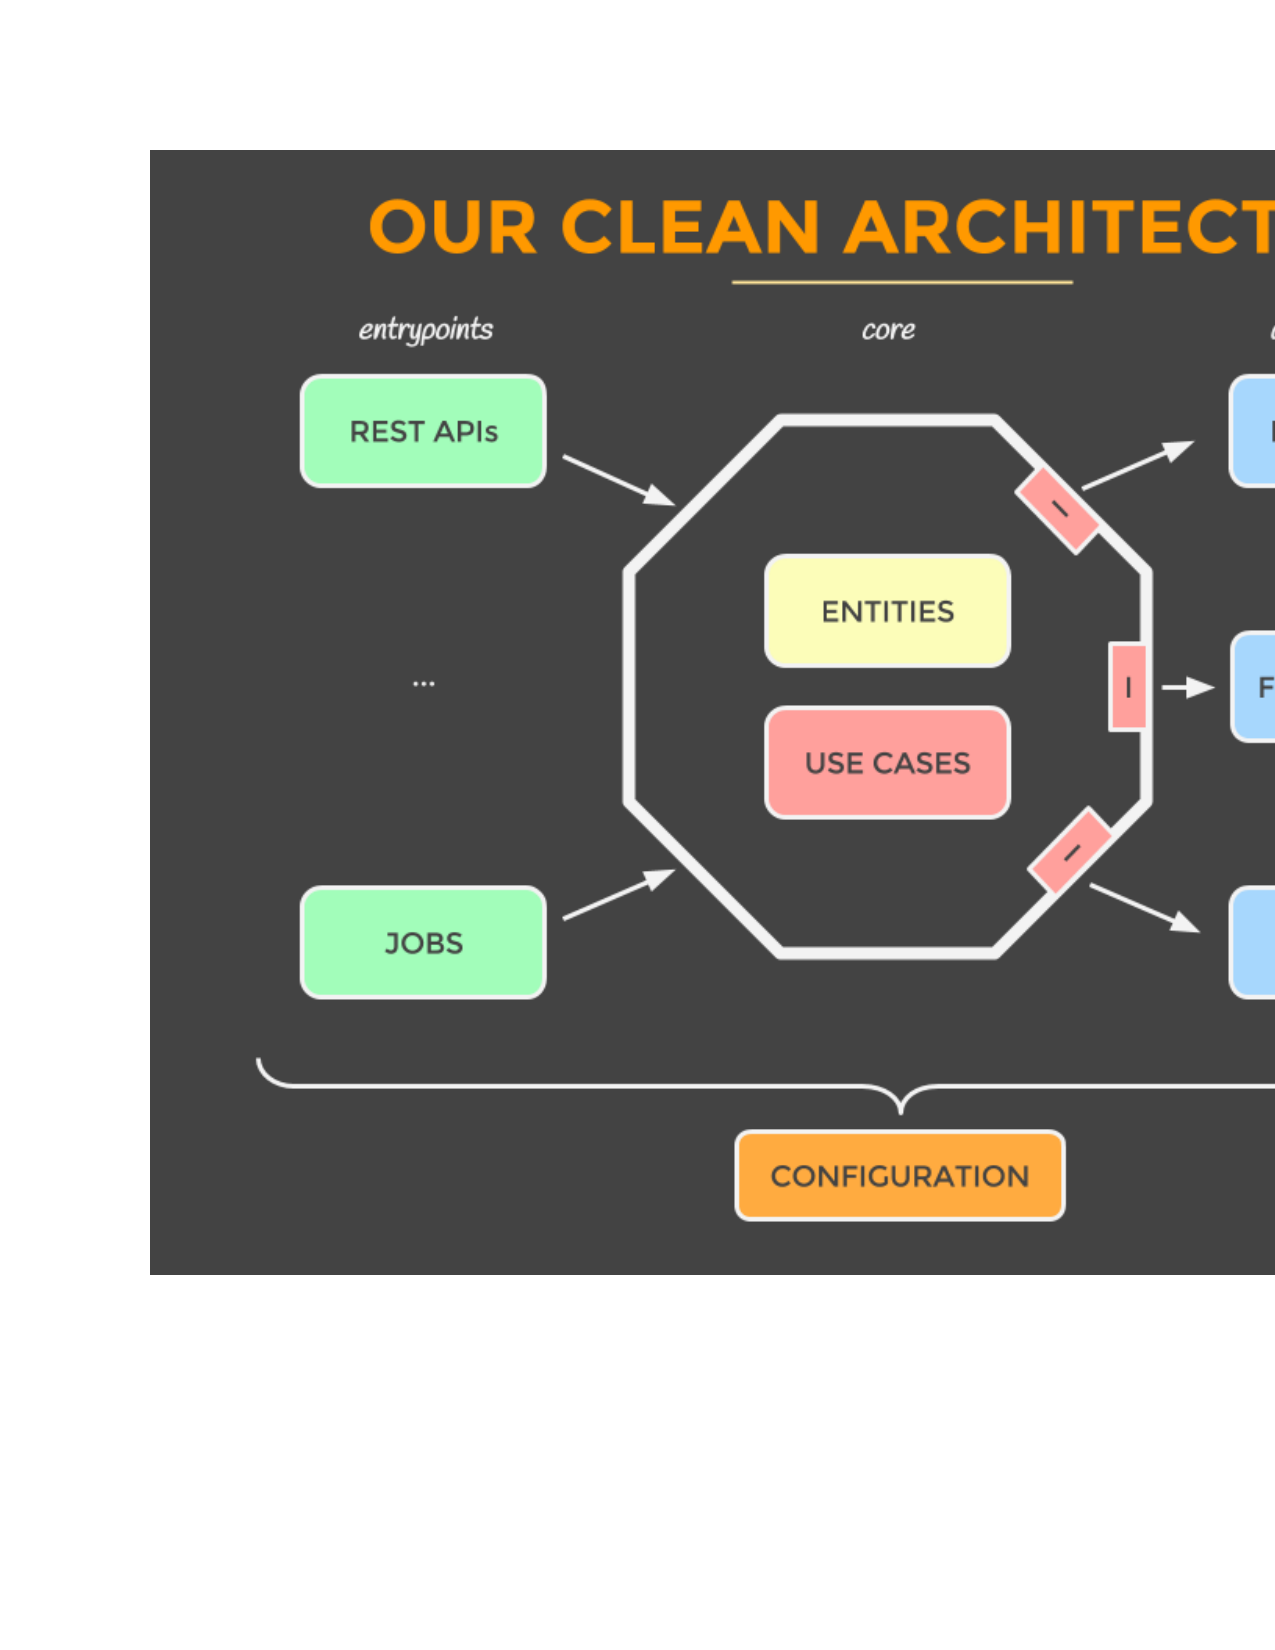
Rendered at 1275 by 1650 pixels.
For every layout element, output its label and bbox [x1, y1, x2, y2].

picture [150, 150, 1275, 1275]
